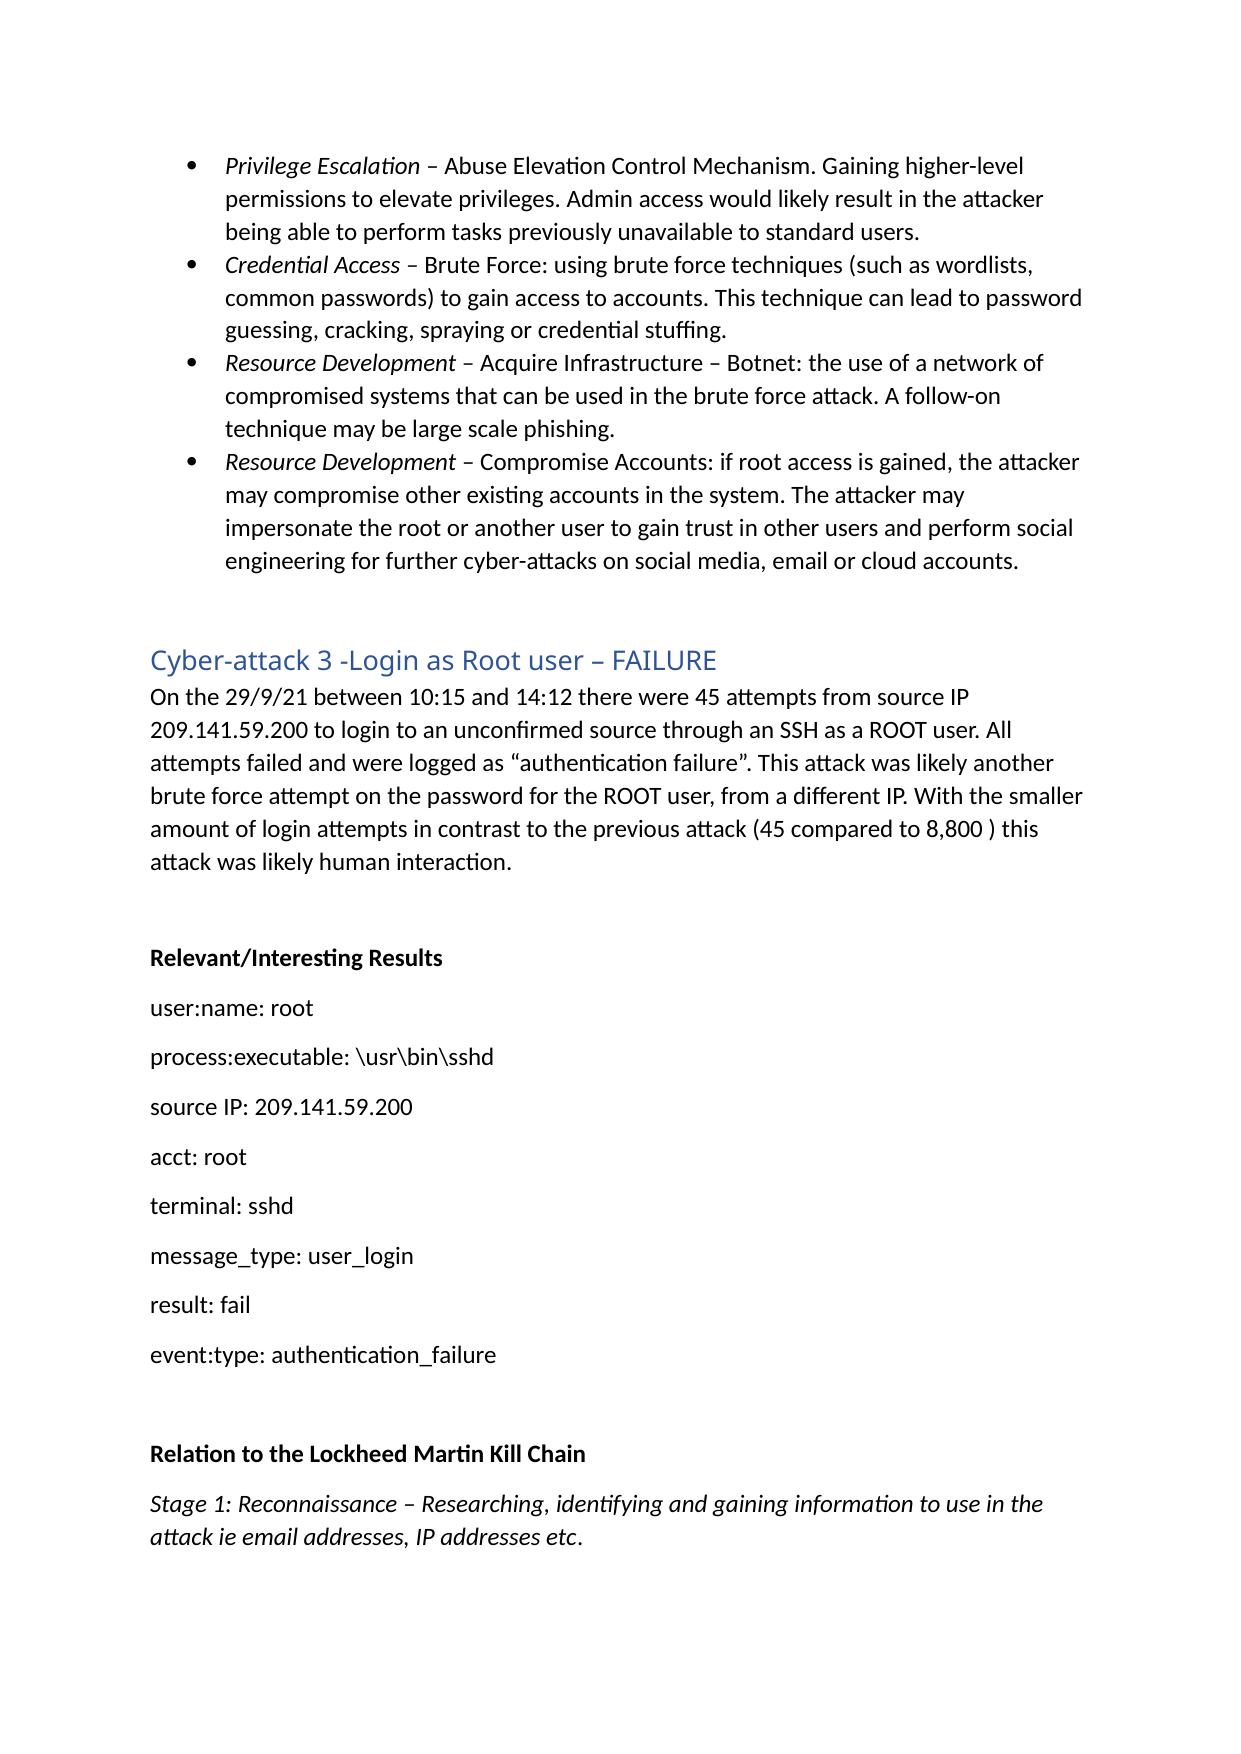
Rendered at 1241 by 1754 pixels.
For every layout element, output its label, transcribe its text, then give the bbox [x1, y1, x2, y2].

subtitle Cyber-attack 3 -Login as Root user – FAILURE [150, 641, 1090, 678]
list Resource Development – Compromise Accounts: if root access is gained, the attacker may compromise other existing accounts in the system. The attacker may impersonate the root or another user to gain trust in other users and perform social engineering for further cyber-attacks on social media, email or cloud accounts. [187, 446, 1090, 576]
text result: fail [150, 1289, 1090, 1320]
text event:type: authentication_failure [150, 1339, 1090, 1369]
text Relation to the Lockheed Martin Kill Chain [150, 1438, 1090, 1469]
text terminal: sshd [150, 1190, 1090, 1221]
text message_type: user_login [150, 1240, 1090, 1270]
text source IP: 209.141.59.200 [150, 1091, 1090, 1122]
list Resource Development – Acquire Infrastructure – Botnet: the use of a network of compromised systems that can be used in the brute force attack. A follow-on technique may be large scale phishing. [187, 347, 1090, 444]
list Credential Access – Brute Force: using brute force techniques (such as wordlists, common passwords) to gain access to accounts. This technique can lead to password guessing, cracking, spraying or credential stuffing. [187, 249, 1090, 345]
text Relevant/Interesting Results [150, 942, 1090, 973]
text acct: root [150, 1141, 1090, 1171]
text Stage 1: Reconnaissance – Researching, identifying and gaining information to use in the attack ie email addresses, IP addresses etc. [150, 1488, 1090, 1551]
text user:name: root [150, 992, 1090, 1022]
list Privilege Escalation – Abuse Elevation Control Mechanism. Gaining higher-level permissions to elevate privileges. Admin access would likely result in the attacker being able to perform tasks previously unavailable to standard users. [187, 150, 1090, 246]
text On the 29/9/21 between 10:15 and 14:12 there were 45 attempts from source IP 209.141.59.200 to login to an unconfirmed source through an SSH as a ROOT user. All attempts failed and were logged as “authentication failure”. This attack was likely another brute force attempt on the password for the ROOT user, from a different IP. With the smaller amount of login attempts in contrast to the previous attack (45 compared to 8,800 ) this attack was likely human interaction. [150, 681, 1090, 876]
text process:executable: \usr\bin\sshd [150, 1041, 1090, 1072]
